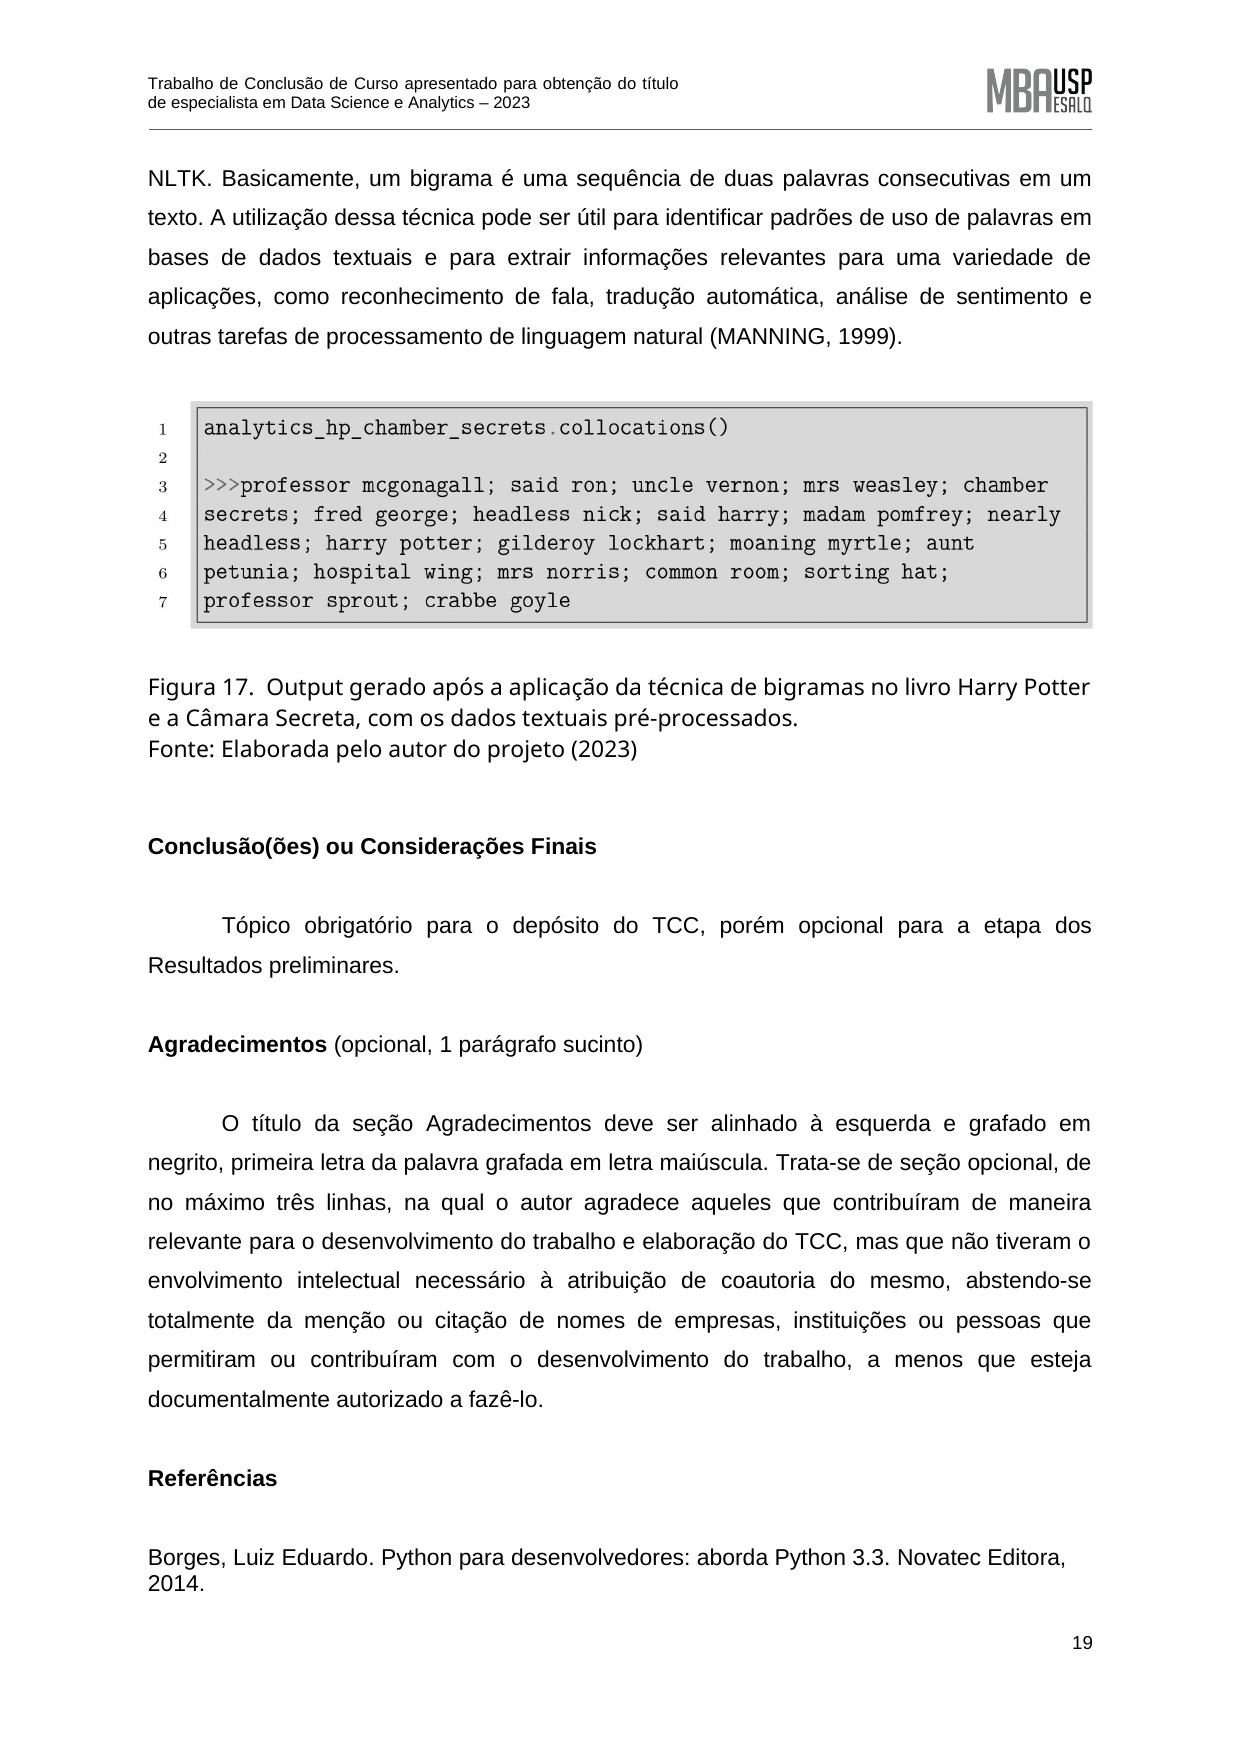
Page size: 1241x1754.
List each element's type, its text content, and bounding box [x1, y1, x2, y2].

picture [984, 67, 1095, 114]
text Borges, Luiz Eduardo. Python para desenvolvedores: aborda Python 3.3. Novatec Editora, 2014. [148, 1544, 1092, 1597]
picture [147, 401, 1093, 629]
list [148, 165, 1092, 349]
text Agradecimentos (opcional, 1 parágrafo sucinto) [148, 1031, 1092, 1057]
list Conclusão(ões) ou Considerações Finais [148, 833, 1092, 859]
list Tópico obrigatório para o depósito do TCC, porém opcional para a etapa dos Resultados preliminares. [148, 912, 1092, 978]
text Figura 17. Output gerado após a aplicação da técnica de bigramas no livro Harry Potter e a Câmara Secreta, com os dados textuais pré-processados. Fonte: Elaborada pelo autor do projeto (2023) [148, 671, 1092, 764]
text Referências [148, 1465, 1092, 1491]
text O título da seção Agradecimentos deve ser alinhado à esquerda e grafado em negrito, primeira letra da palavra grafada em letra maiúscula. Trata-se de seção opcional, de no máximo três linhas, na qual o autor agradece aqueles que contribuíram de maneira relevante para o desenvolvimento do trabalho e elaboração do TCC, mas que não tiveram o envolvimento intelectual necessário à atribuição de coautoria do mesmo, abstendo-se totalmente da menção ou citação de nomes de empresas, instituições ou pessoas que permitiram ou contribuíram com o desenvolvimento do trabalho, a menos que esteja documentalmente autorizado a fazê-lo. [148, 1109, 1092, 1412]
